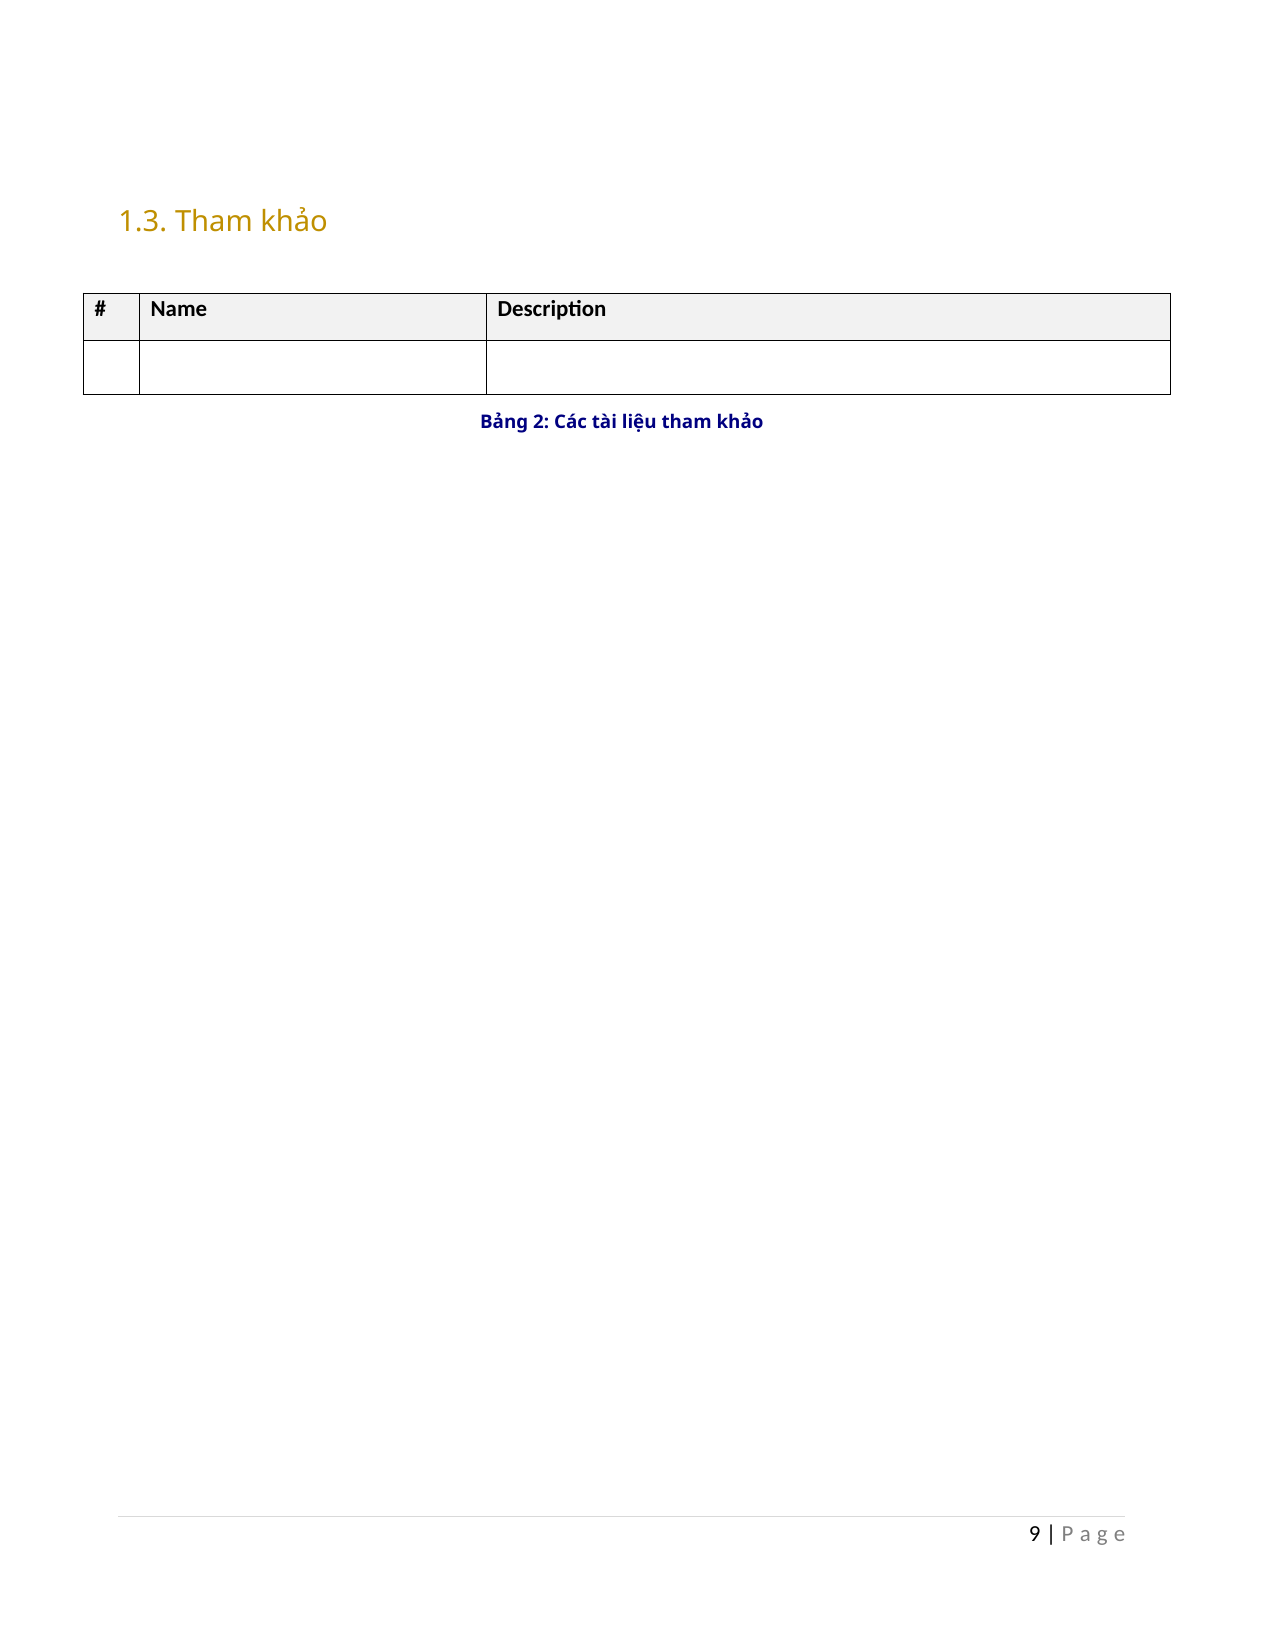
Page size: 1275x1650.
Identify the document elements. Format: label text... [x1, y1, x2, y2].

table_header Description [487, 294, 1170, 340]
table_header Name [140, 294, 486, 340]
table_cell [140, 341, 486, 394]
table_header # [84, 294, 139, 340]
table_cell [84, 341, 139, 394]
table_cell [487, 341, 1170, 394]
text Bảng 2: Các tài liệu tham khảo [118, 408, 1125, 433]
subtitle Tham khảo [118, 200, 1125, 240]
